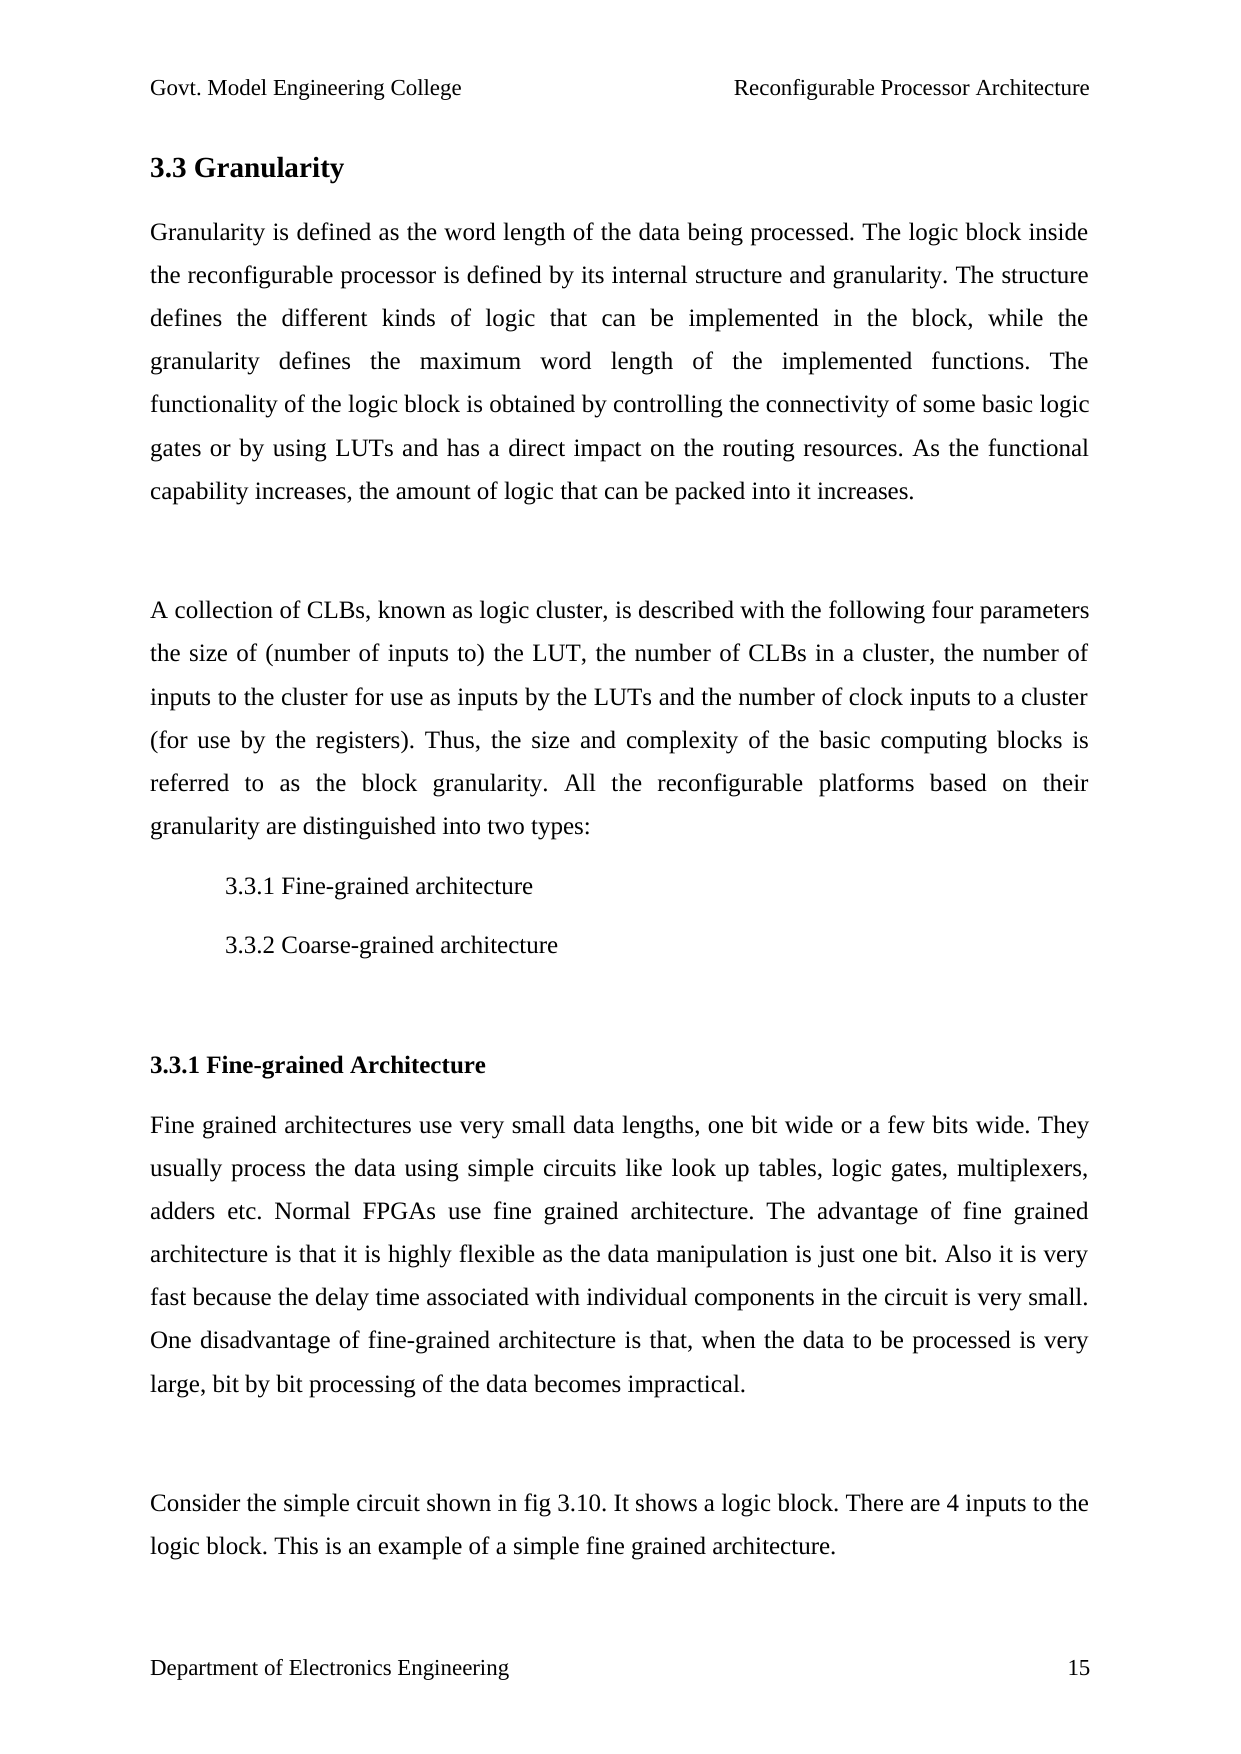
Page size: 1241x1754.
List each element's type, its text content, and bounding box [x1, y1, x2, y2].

text Fine grained architectures use very small data lengths, one bit wide or a few bits wide. They usually process the data using simple circuits like look up tables, logic gates, multiplexers, adders etc. Normal FPGAs use fine grained architecture. The advantage of fine grained architecture is that it is highly flexible as the data manipulation is just one bit. Also it is very fast because the delay time associated with individual components in the circuit is very small. One disadvantage of fine-grained architecture is that, when the data to be processed is very large, bit by bit processing of the data becomes impractical. [150, 1110, 1090, 1397]
text 3.3 Granularity [150, 150, 1090, 183]
text A collection of CLBs, known as logic cluster, is described with the following four parameters the size of (number of inputs to) the LUT, the number of CLBs in a cluster, the number of inputs to the cluster for use as inputs by the LUTs and the number of clock inputs to a cluster (for use by the registers). Thus, the size and complexity of the basic computing blocks is referred to as the block granularity. All the reconfigurable platforms based on their granularity are distinguished into two types: [150, 595, 1090, 840]
text 3.3.1 Fine-grained Architecture [150, 1050, 1090, 1079]
text 3.3.1 Fine-grained architecture [150, 871, 1090, 899]
text 3.3.2 Coarse-grained architecture [150, 931, 1090, 959]
text Consider the simple circuit shown in fig 3.10. It shows a logic block. There are 4 inputs to the logic block. This is an example of a simple fine grained architecture. [150, 1488, 1090, 1560]
text Granularity is defined as the word length of the data being processed. The logic block inside the reconfigurable processor is defined by its internal structure and granularity. The structure defines the different kinds of logic that can be implemented in the block, while the granularity defines the maximum word length of the implemented functions. The functionality of the logic block is obtained by controlling the connectivity of some basic logic gates or by using LUTs and has a direct impact on the routing resources. As the functional capability increases, the amount of logic that can be packed into it increases. [150, 217, 1090, 504]
